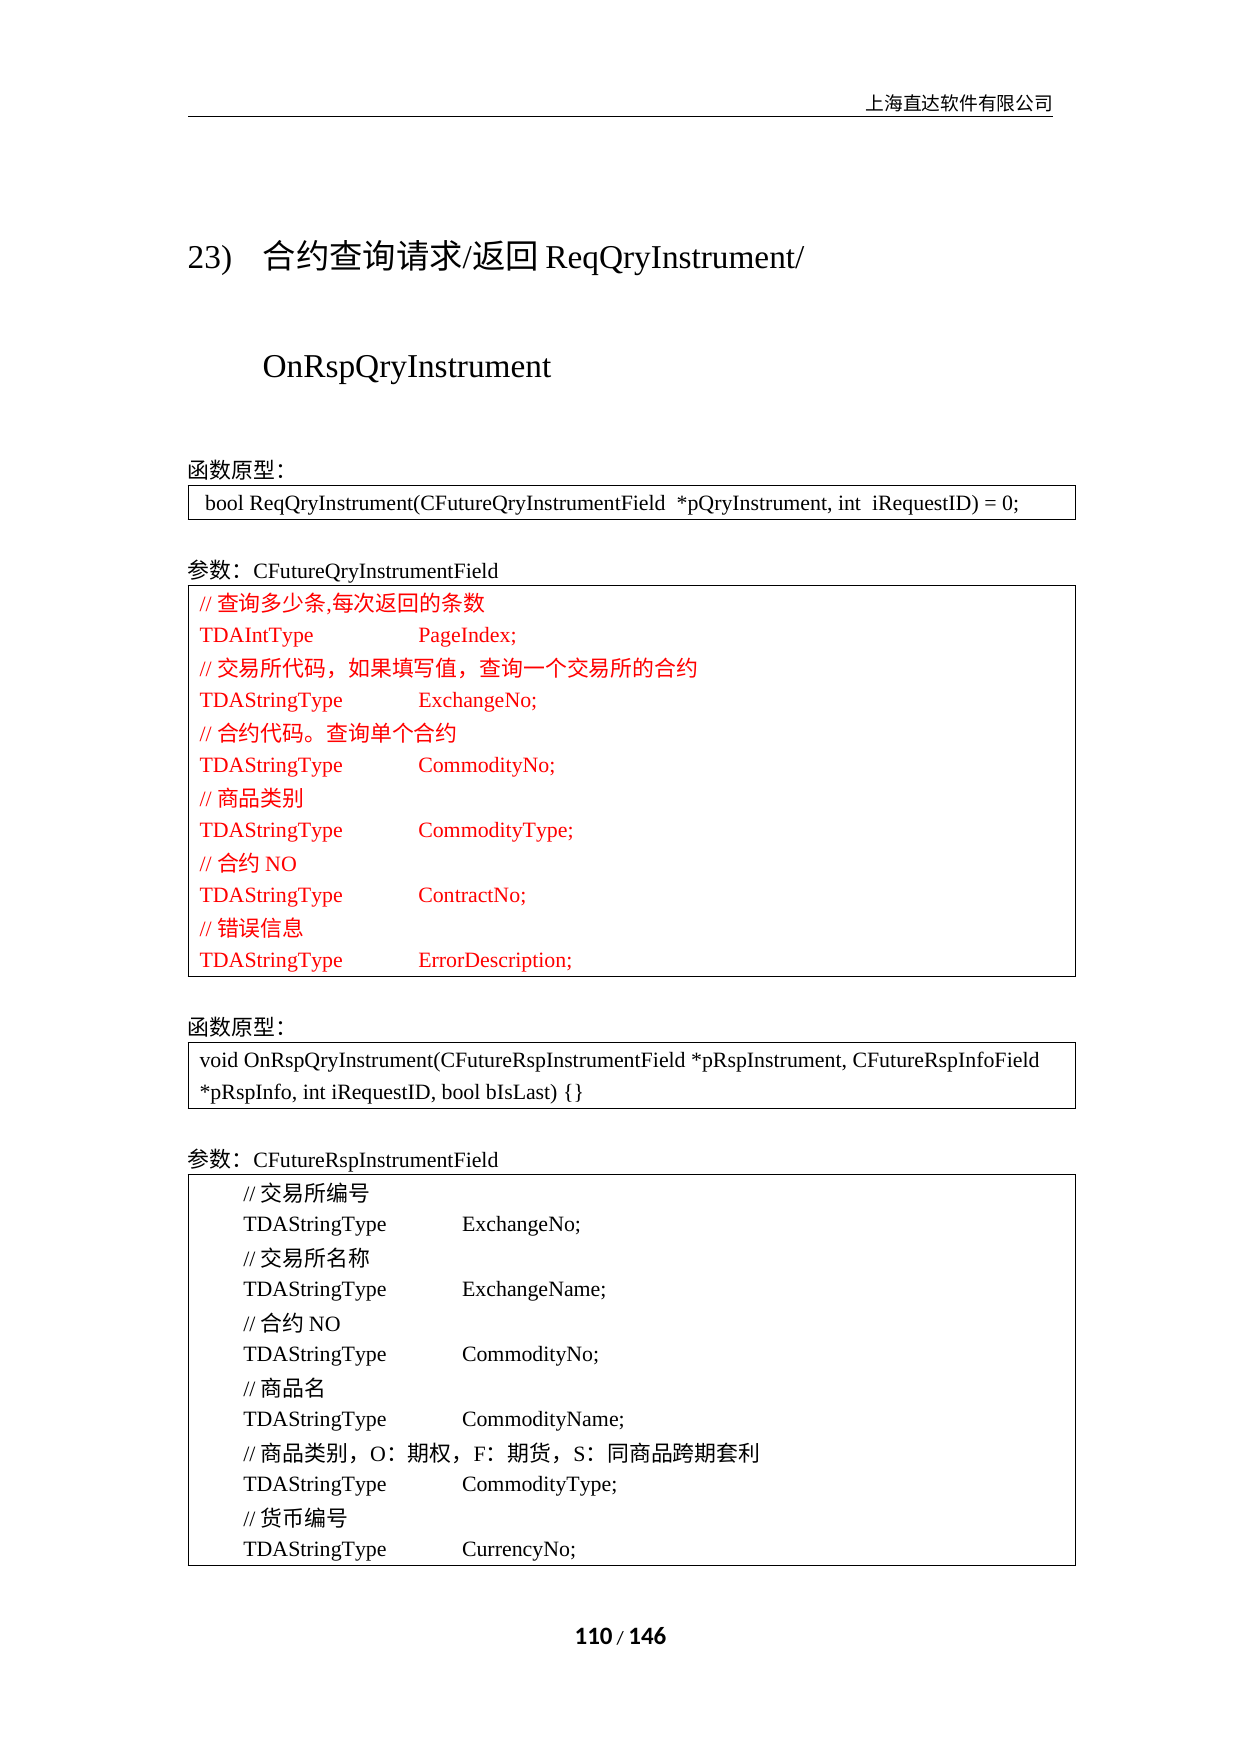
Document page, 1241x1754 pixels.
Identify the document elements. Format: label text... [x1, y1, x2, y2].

table_header void OnRspQryInstrument(CFutureRspInstrumentField *pRspInstrument, CFutureRspInfoField *pRspInfo, int iRequestID, bool bIsLast) {} [189, 1043, 1075, 1108]
text 参数：CFutureQryInstrumentField [187, 552, 1053, 585]
text 函数原型： [187, 453, 1053, 485]
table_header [189, 1175, 1075, 1565]
subtitle 合约查询请求/返回ReqQryInstrument/OnRspQryInstrument [187, 222, 1053, 398]
table_header // 查询多少条,每次返回的条数 TDAIntType PageIndex; // 交易所代码，如果填写值，查询一个交易所的合约 TDAStringType ExchangeNo; // 合约代码。查询单个合约 TDAStringType CommodityNo; // 商品类别 TDAStringType CommodityType; // 合约NO TDAStringType ContractNo; // 错误信息 TDAStringType ErrorDescription; [189, 586, 1075, 976]
table_header bool ReqQryInstrument(CFutureQryInstrumentField *pQryInstrument, int iRequestID) = 0; [189, 486, 1075, 519]
text 函数原型： [187, 1009, 1053, 1042]
text 参数：CFutureRspInstrumentField [187, 1142, 1053, 1174]
